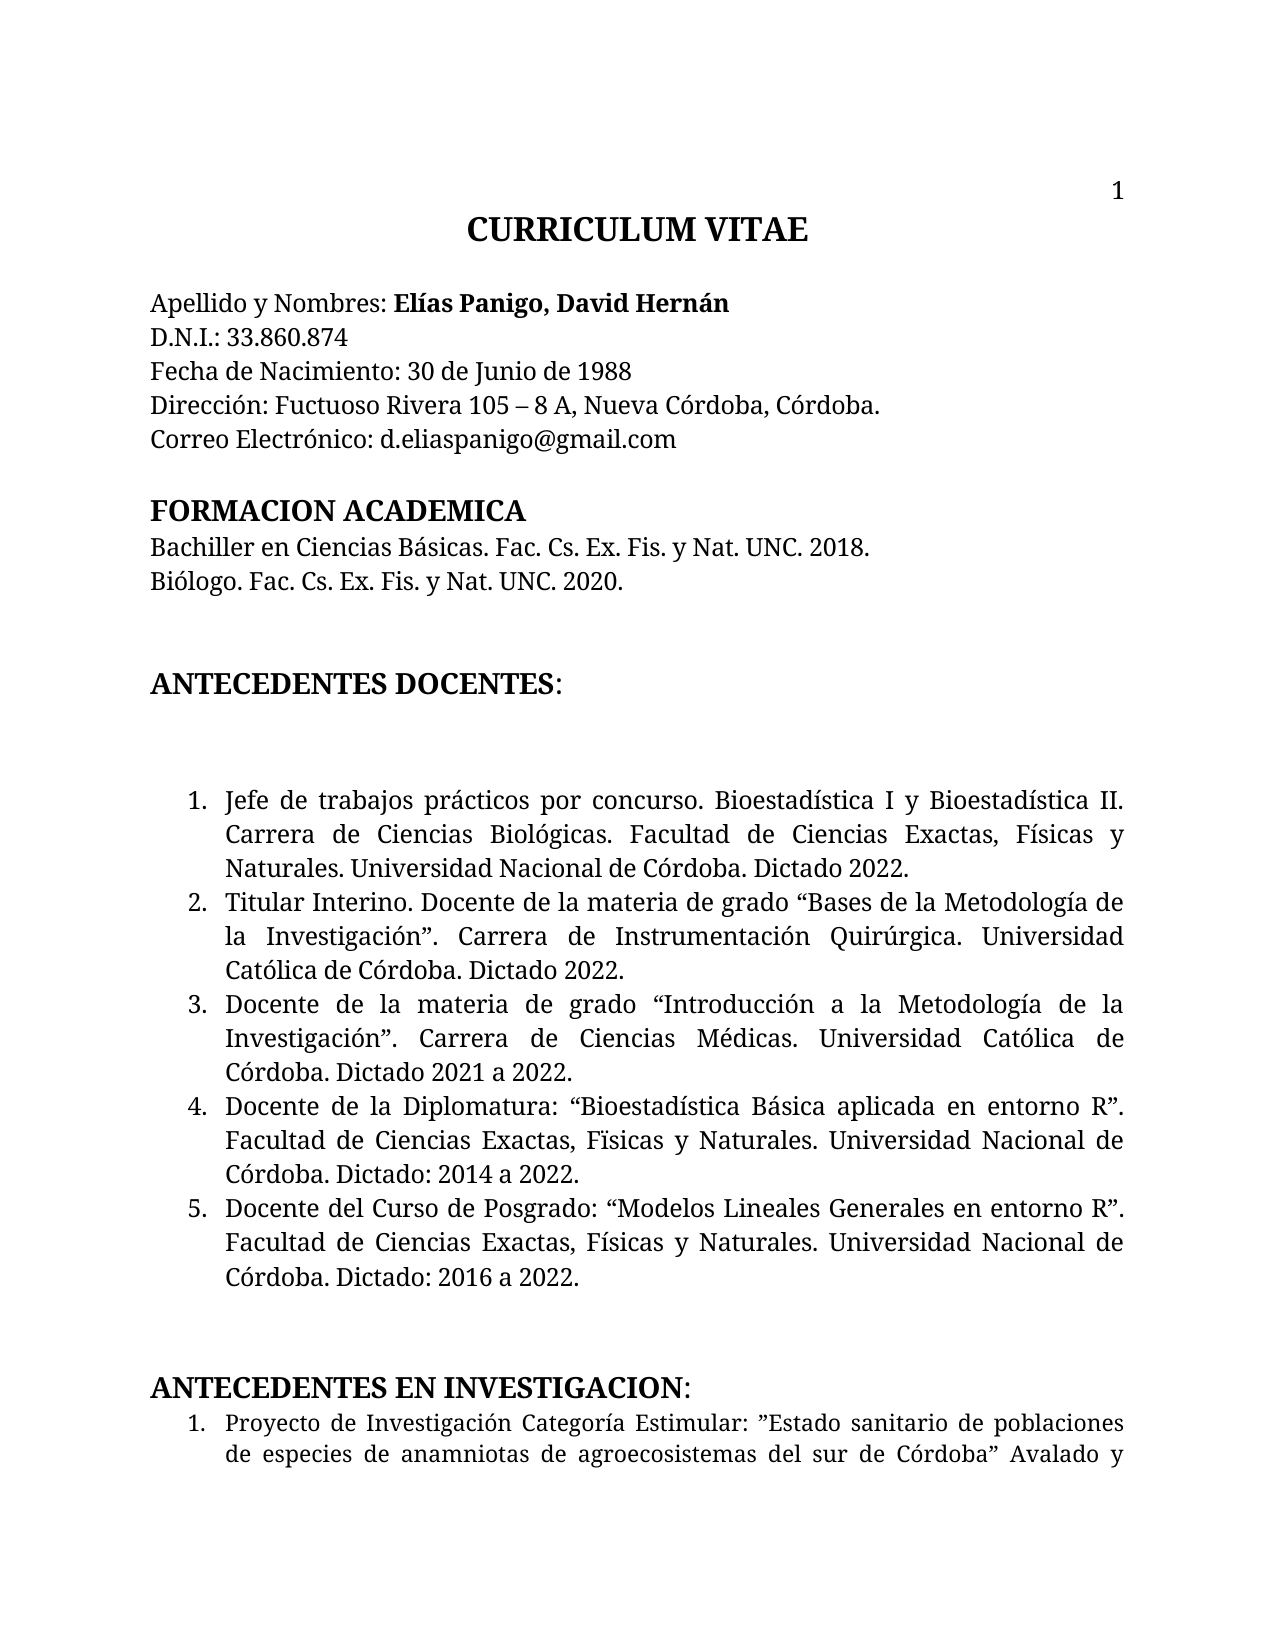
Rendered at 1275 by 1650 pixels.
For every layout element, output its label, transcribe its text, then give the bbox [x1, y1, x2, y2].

text ANTECEDENTES DOCENTES: [150, 663, 1125, 703]
text D.N.I.: 33.860.874 [150, 320, 1125, 354]
list Docente del Curso de Posgrado: “Modelos Lineales Generales en entorno R”. Facultad de Ciencias Exactas, Físicas y Naturales. Universidad Nacional de Córdoba. Dictado: 2016 a 2022. [187, 1191, 1125, 1293]
list Docente de la Diplomatura: “Bioestadística Básica aplicada en entorno R”. Facultad de Ciencias Exactas, Fïsicas y Naturales. Universidad Nacional de Córdoba. Dictado: 2022. [187, 1089, 1125, 1191]
text Bachiller en Ciencias Básicas. Fac. Cs. Ex. Fis. y Nat. UNC. 2018. [150, 530, 1125, 564]
text Correo Electrónico: d.eliaspanigo@gmail.com [150, 422, 1125, 456]
text ANTECEDENTES EN INVESTIGACION: [150, 1367, 1125, 1407]
list Docente de la materia de grado “Introducción a la Metodología de la Investigación”. Carrera de Ciencias Médicas. Universidad Católica de Córdoba. Dictado 2021 a 2022. [187, 987, 1125, 1089]
text Dirección: Fuctuoso Rivera 105 – 8 A, Nueva Córdoba, Córdoba. [150, 388, 1125, 422]
text CURRICULUM VITAE [150, 206, 1125, 252]
text Fecha de Nacimiento: 30 de Junio de 1988 [150, 354, 1125, 388]
list Titular Interino. Docente de la materia de grado “Bases de la Metodología de la Investigación”. Carrera de Instrumentación Quirúrgica. Universidad Católica de Córdoba. Dictado 2022. [187, 884, 1125, 987]
list Jefe de trabajos prácticos por concurso. Bioestadística I y Bioestadística II. Carrera de Ciencias Biológicas. Facultad de Ciencias Exactas, Físicas y Naturales. Universidad Nacional de Córdoba. Dictado 2022. [187, 782, 1125, 884]
text FORMACION ACADEMICA [150, 490, 1125, 530]
text Biólogo. Fac. Cs. Ex. Fis. y Nat. UNC. 2020. [150, 564, 1125, 598]
text Apellido y Nombres: Elías Panigo, David Hernán [150, 286, 1125, 320]
